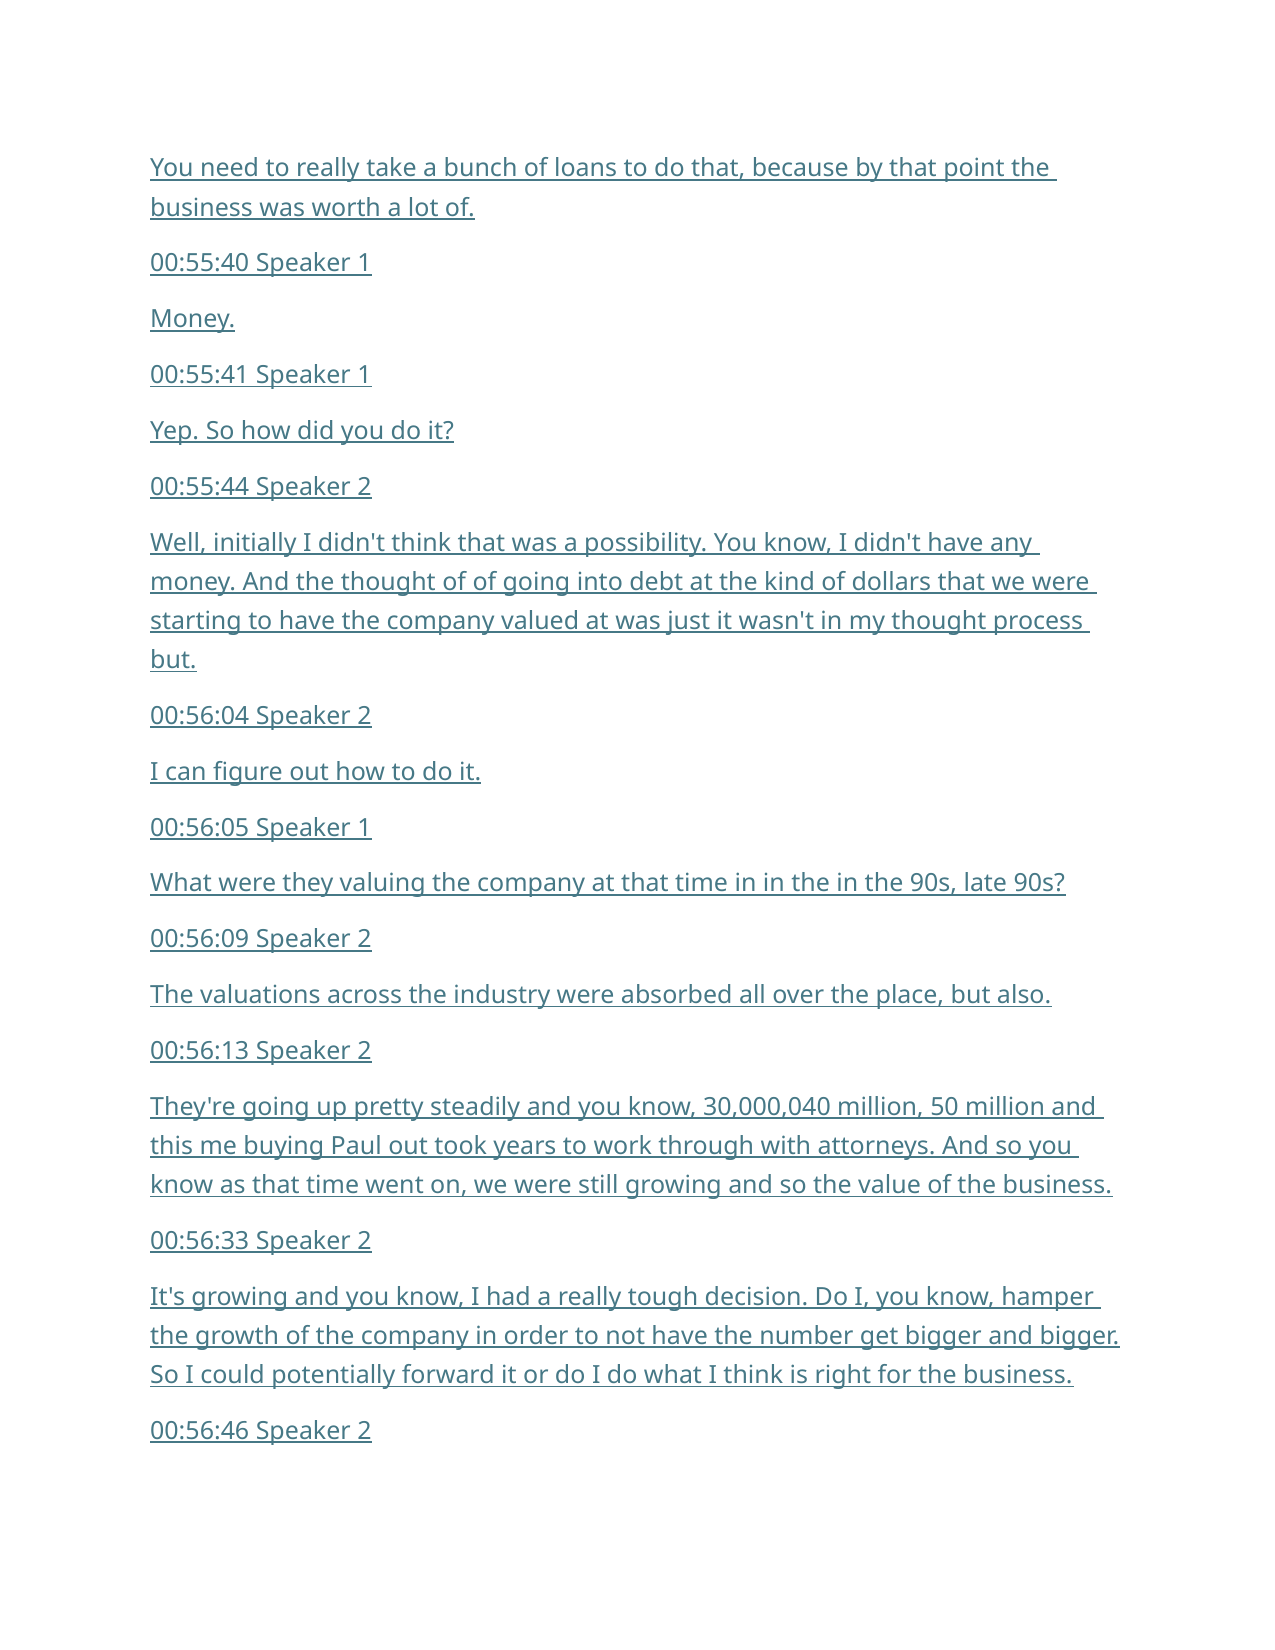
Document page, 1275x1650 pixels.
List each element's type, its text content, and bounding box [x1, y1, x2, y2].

text It's growing and you know, I had a really tough decision. Do I, you know, hamper the growth of the company in order to not have the number get bigger and bigger. So I could potentially forward it or do I do what I think is right for the business. [150, 1278, 1125, 1391]
text 00:56:13 Speaker 2 [150, 1032, 1125, 1067]
text 00:56:05 Speaker 1 [150, 809, 1125, 843]
text 00:55:41 Speaker 1 [150, 357, 1125, 391]
text Well, initially I didn't think that was a possibility. You know, I didn't have any money. And the thought of of going into debt at the kind of dollars that we were starting to have the company valued at was just it wasn't in my thought process but. [150, 524, 1125, 676]
text 00:55:44 Speaker 2 [150, 468, 1125, 502]
text The valuations across the industry were absorbed all over the place, but also. [150, 977, 1125, 1011]
text You need to really take a bunch of loans to do that, because by that point the business was worth a lot of. [150, 150, 1125, 223]
text What were they valuing the company at that time in in the in the 90s, late 90s? [150, 865, 1125, 899]
text Money. [150, 301, 1125, 335]
text 00:56:09 Speaker 2 [150, 921, 1125, 955]
text 00:56:04 Speaker 2 [150, 697, 1125, 732]
text I can figure out how to do it. [150, 753, 1125, 787]
text 00:56:33 Speaker 2 [150, 1222, 1125, 1257]
text Yep. So how did you do it? [150, 412, 1125, 447]
text 00:55:40 Speaker 1 [150, 245, 1125, 279]
text 00:56:46 Speaker 2 [150, 1412, 1125, 1447]
text They're going up pretty steadily and you know, 30,000,040 million, 50 million and this me buying Paul out took years to work through with attorneys. And so you know as that time went on, we were still growing and so the value of the business. [150, 1088, 1125, 1201]
